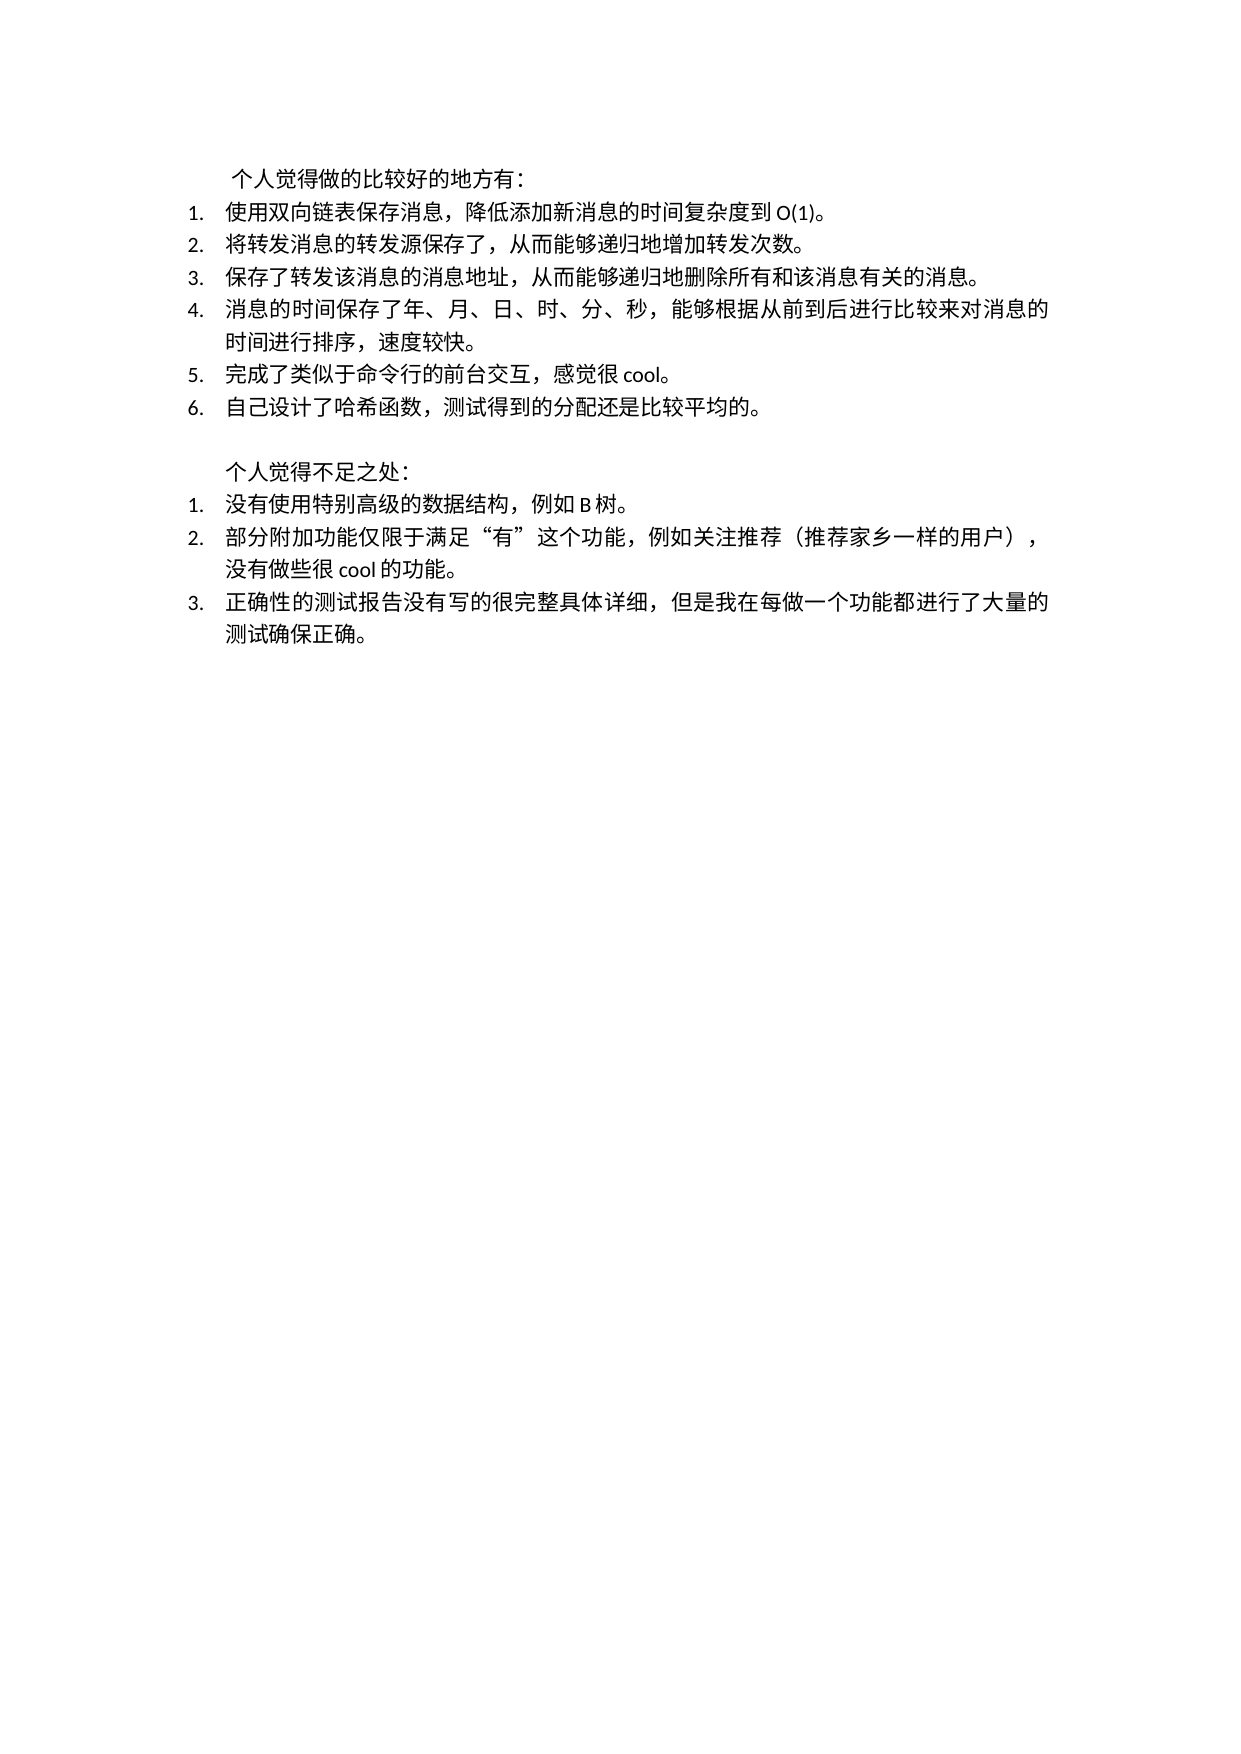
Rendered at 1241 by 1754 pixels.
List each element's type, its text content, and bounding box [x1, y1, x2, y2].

list 正确性的测试报告没有写的很完整具体详细，但是我在每做一个功能都进行了大量的测试确保正确。 [187, 584, 1053, 649]
list 完成了类似于命令行的前台交互，感觉很cool。 [187, 357, 1053, 389]
list 将转发消息的转发源保存了，从而能够递归地增加转发次数。 [187, 227, 1053, 259]
text 个人觉得做的比较好的地方有： [187, 162, 1053, 194]
list 没有使用特别高级的数据结构，例如B树。 [187, 487, 1053, 519]
list 自己设计了哈希函数，测试得到的分配还是比较平均的。 [187, 389, 1053, 422]
text 个人觉得不足之处： [225, 454, 1053, 487]
list 部分附加功能仅限于满足“有”这个功能，例如关注推荐（推荐家乡一样的用户），没有做些很cool的功能。 [187, 519, 1053, 584]
list 使用双向链表保存消息，降低添加新消息的时间复杂度到O(1)。 [187, 194, 1053, 227]
list 消息的时间保存了年、月、日、时、分、秒，能够根据从前到后进行比较来对消息的时间进行排序，速度较快。 [187, 292, 1053, 357]
list 保存了转发该消息的消息地址，从而能够递归地删除所有和该消息有关的消息。 [187, 259, 1053, 292]
